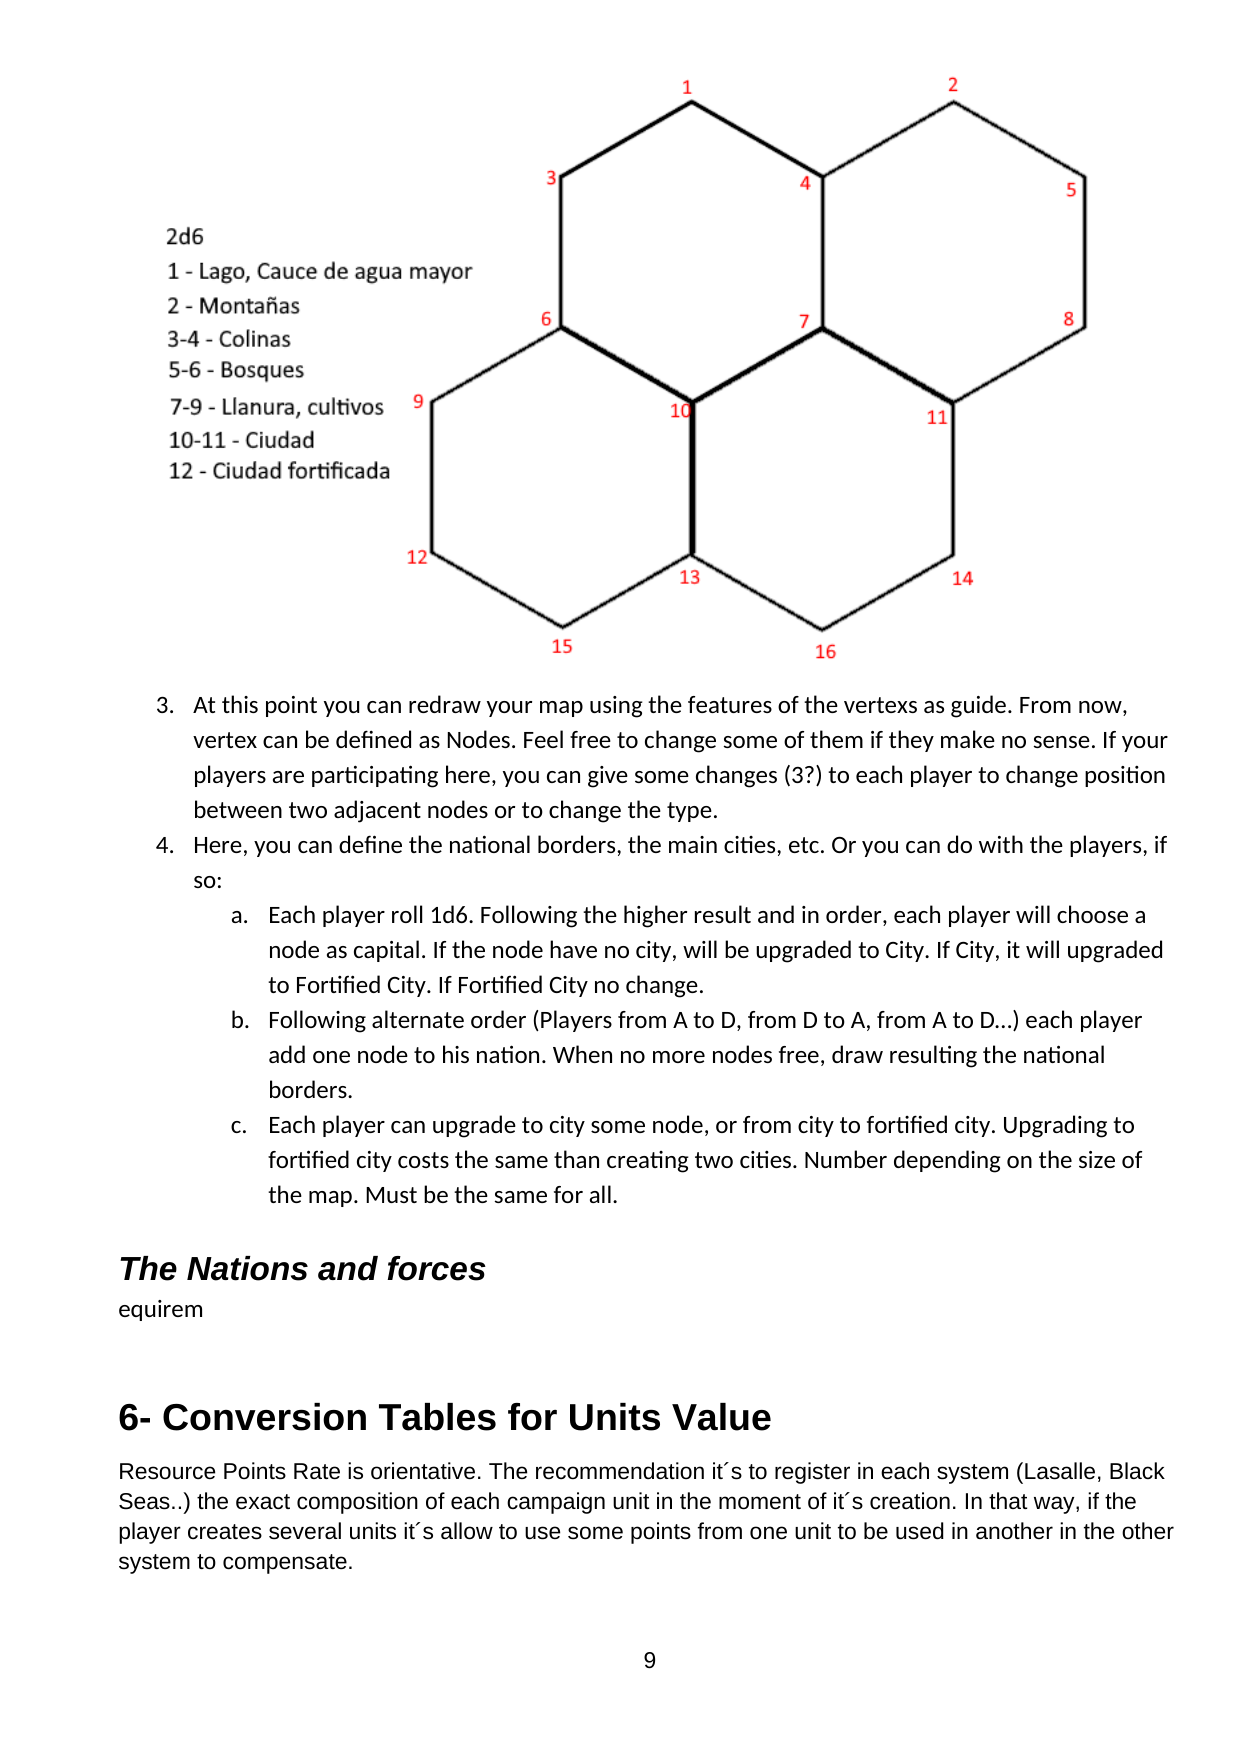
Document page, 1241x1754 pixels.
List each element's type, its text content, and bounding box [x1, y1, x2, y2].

list Each player can upgrade to city some node, or from city to fortified city. Upgrading to fortified city costs the same than creating two cities. Number depending on the size of the map. Must be the same for all. [231, 1109, 1181, 1209]
picture [118, 58, 1182, 685]
subtitle 6- Conversion Tables for Units Value [118, 1396, 1181, 1439]
list At this point you can redraw your map using the features of the vertexs as guide. From now, vertex can be defined as Nodes. Feel free to change some of them if they make no sense. If your players are participating here, you can give some changes (3?) to each player to change position between two adjacent nodes or to change the type. [156, 689, 1181, 824]
text equirem [118, 1293, 1181, 1323]
list Here, you can define the national borders, the main cities, etc. Or you can do with the players, if so: [156, 829, 1181, 894]
list Following alternate order (Players from A to D, from D to A, from A to D…) each player add one node to his nation. When no more nodes free, draw resulting the national borders. [231, 1004, 1181, 1104]
subtitle The Nations and forces [118, 1249, 1181, 1287]
text Resource Points Rate is orientative. The recommendation it´s to register in each system (Lasalle, Black Seas..) the exact composition of each campaign unit in the moment of it´s creation. In that way, if the player creates several units it´s allow to use some points from one unit to be used in another in the other system to compensate. [118, 1458, 1181, 1575]
list Each player roll 1d6. Following the higher result and in order, each player will choose a node as capital. If the node have no city, will be upgraded to City. If City, it will upgraded to Fortified City. If Fortified City no change. [231, 899, 1181, 999]
